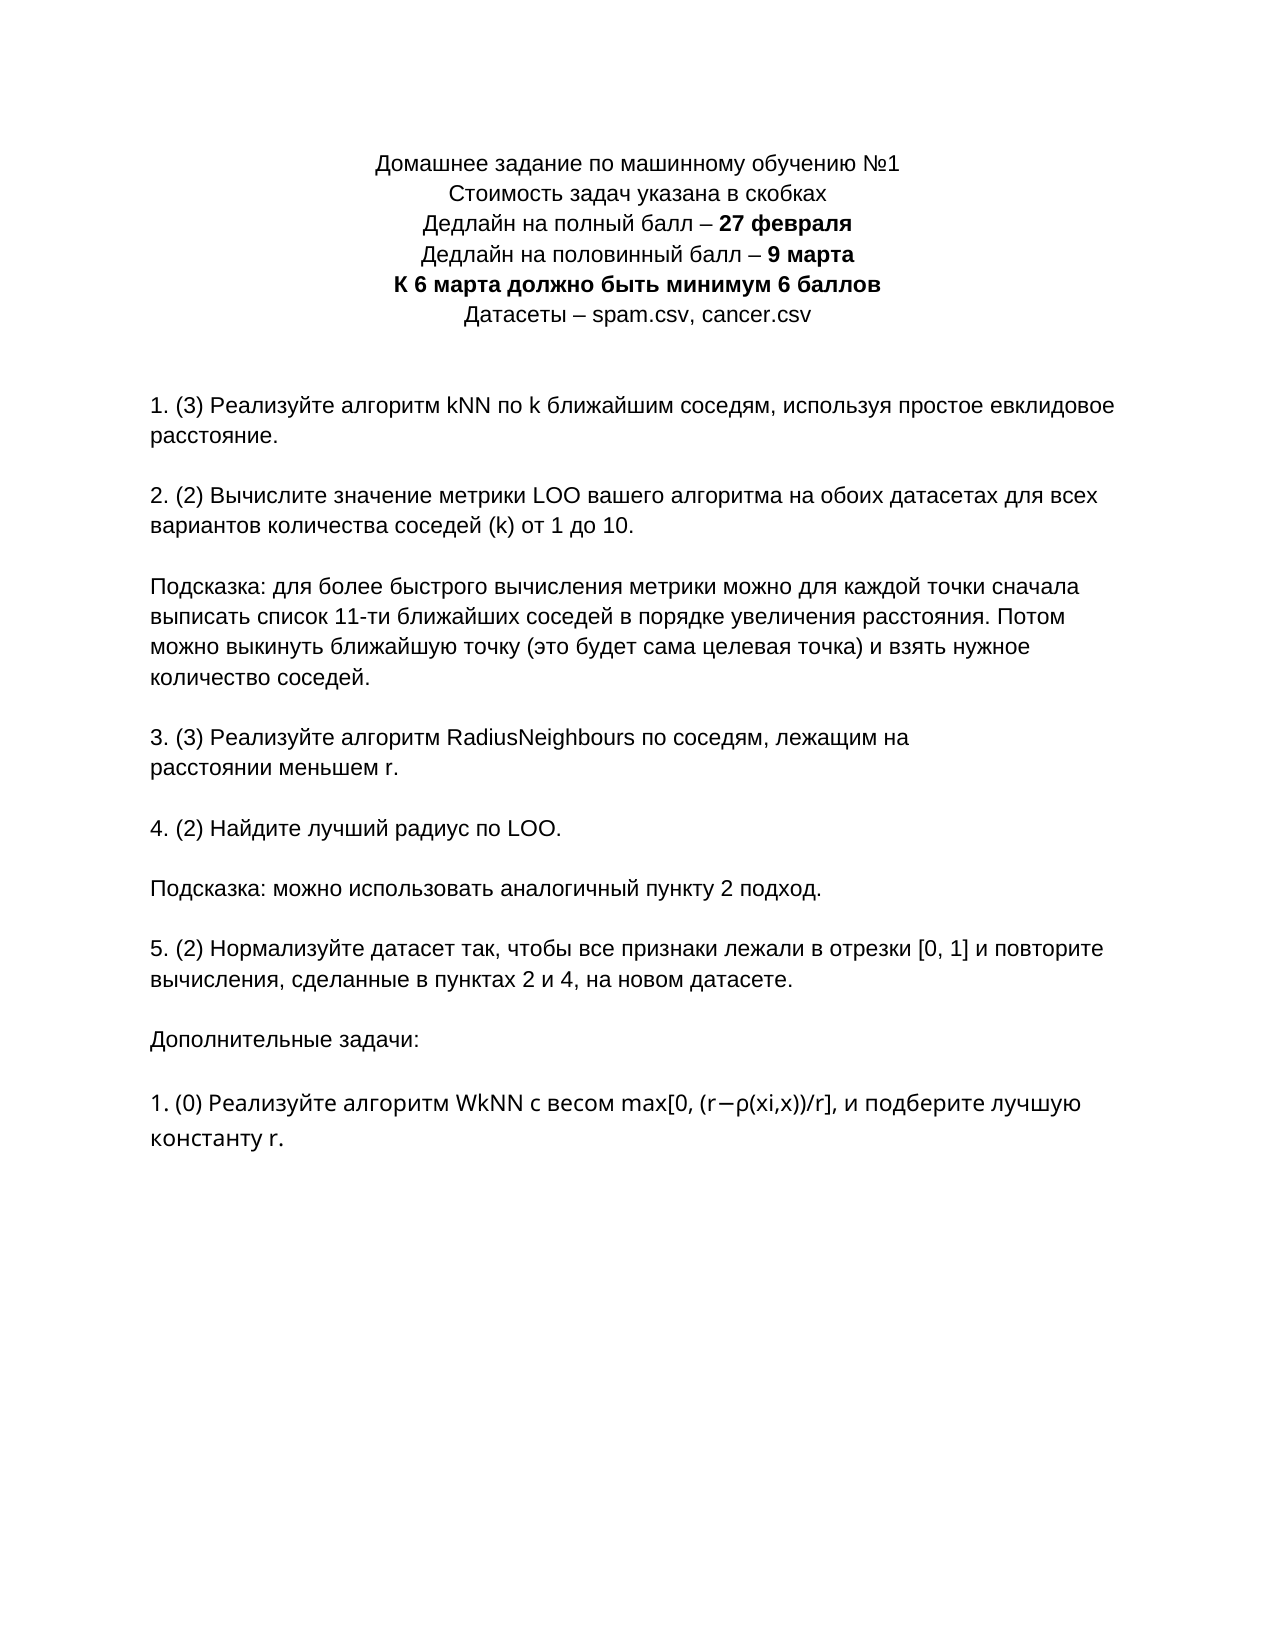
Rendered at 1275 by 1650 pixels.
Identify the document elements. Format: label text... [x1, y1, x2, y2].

text Стоимость задач указана в скобках [150, 180, 1125, 207]
text 1. (0) Реализуйте алгоритм WkNN с весом max[0, (r−ρ(xi,x))/r], и подберите лучшую константу r. [150, 1086, 1125, 1154]
text 1. (3) Реализуйте алгоритм kNN по k ближайшим соседям, используя простое евклидовое расстояние. [150, 392, 1125, 448]
text Домашнее задание по машинному обучению №1 [150, 150, 1125, 176]
text 4. (2) Найдите лучший радиус по LOO. [150, 814, 1125, 841]
text Подсказка: можно использовать аналогичный пункту 2 подход. [150, 875, 1125, 901]
text Датасеты – spam.csv, cancer.csv [150, 301, 1125, 327]
text Дополнительные задачи: [150, 1026, 1125, 1052]
text Дедлайн на полный балл – 27 февраля [150, 210, 1125, 237]
text вычисления, сделанные в пунктах 2 и 4, на новом датасете. [150, 966, 1125, 992]
text Дедлайн на половинный балл – 9 марта [150, 241, 1125, 267]
text 3. (3) Реализуйте алгоритм RadiusNeighbours по соседям, лежащим на [150, 724, 1125, 750]
text расстоянии меньшем r. [150, 754, 1125, 781]
text К 6 марта должно быть минимум 6 баллов [150, 271, 1125, 297]
text 5. (2) Нормализуйте датасет так, чтобы все признаки лежали в отрезки [0, 1] и повторите [150, 935, 1125, 962]
text Подсказка: для более быстрого вычисления метрики можно для каждой точки сначала выписать список 11-ти ближайших соседей в порядке увеличения расстояния. Потом можно выкинуть ближайшую точку (это будет сама целевая точка) и взять нужное количество соседей. [150, 573, 1125, 690]
text 2. (2) Вычислите значение метрики LOO вашего алгоритма на обоих датасетах для всех вариантов количества соседей (k) от 1 до 10. [150, 482, 1125, 539]
